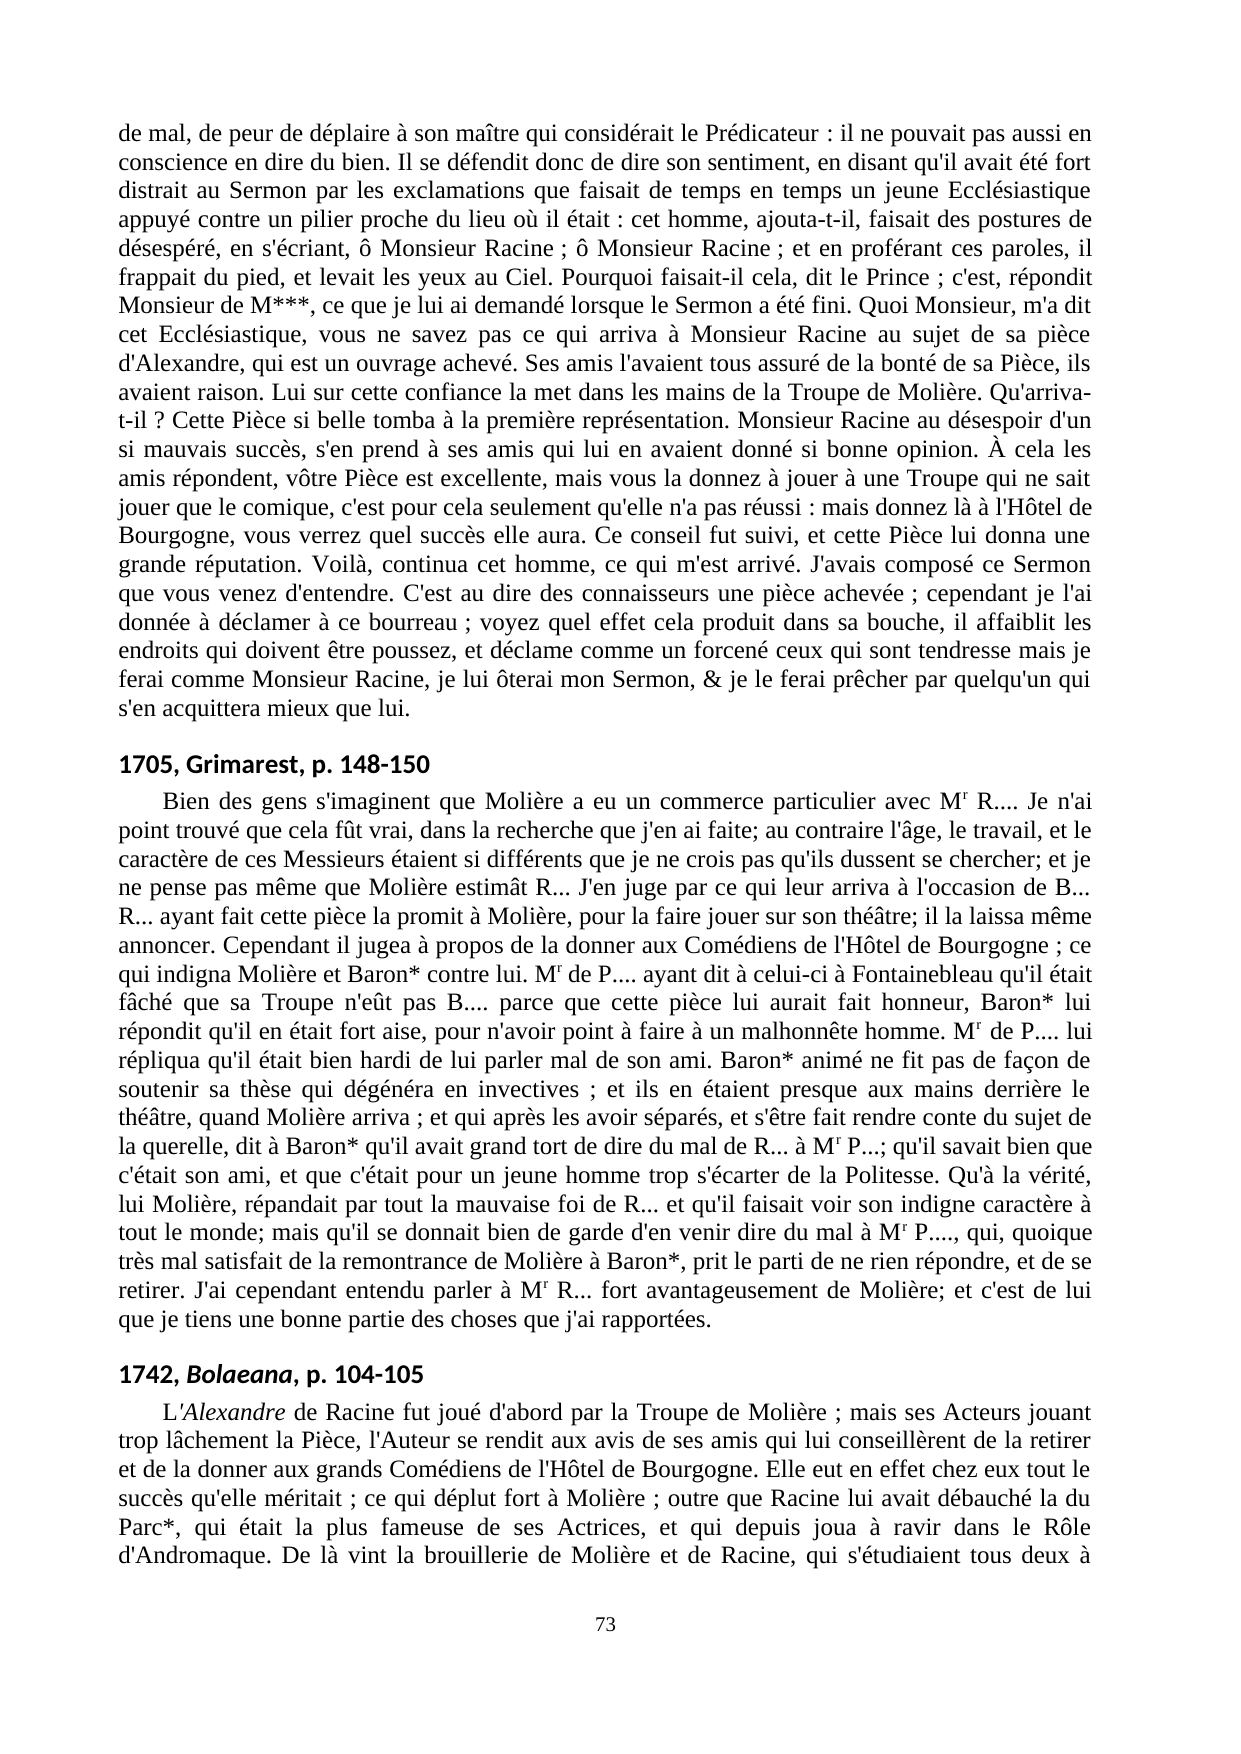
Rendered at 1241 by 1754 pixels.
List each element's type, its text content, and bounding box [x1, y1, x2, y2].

subtitle 1742, Bolaeana, p. 104-105 [118, 1357, 1092, 1390]
text Bien des gens s'imaginent que Molière a eu un commerce particulier avec Mr R.... Je n'ai point trouvé que cela fût vrai, dans la recherche que j'en ai faite; au contraire l'âge, le travail, et le caractère de ces Messieurs étaient si différents que je ne crois pas qu'ils dussent se chercher; et je ne pense pas même que Molière estimât R... J'en juge par ce qui leur arriva à l'occasion de B... R... ayant fait cette pièce la promit à Molière, pour la faire jouer sur son théâtre; il la laissa même annoncer. Cependant il jugea à propos de la donner aux Comédiens de l'Hôtel de Bourgogne ; ce qui indigna Molière et Baron* contre lui. Mr de P.... ayant dit à celui-ci à Fontainebleau qu'il était fâché que sa Troupe n'eût pas B.... parce que cette pièce lui aurait fait honneur, Baron* lui répondit qu'il en était fort aise, pour n'avoir point à faire à un malhonnête homme. Mr de P.... lui répliqua qu'il était bien hardi de lui parler mal de son ami. Baron* animé ne fit pas de façon de soutenir sa thèse qui dégénéra en invectives ; et ils en étaient presque aux mains derrière le théâtre, quand Molière arriva ; et qui après les avoir séparés, et s'être fait rendre conte du sujet de la querelle, dit à Baron* qu'il avait grand tort de dire du mal de R... à Mr P...; qu'il savait bien que c'était son ami, et que c'était pour un jeune homme trop s'écarter de la Politesse. Qu'à la vérité, lui Molière, répandait par tout la mauvaise foi de R... et qu'il faisait voir son indigne caractère à tout le monde; mais qu'il se donnait bien de garde d'en venir dire du mal à Mr P...., qui, quoique très mal satisfait de la remontrance de Molière à Baron*, prit le parti de ne rien répondre, et de se retirer. J'ai cependant entendu parler à Mr R... fort avantageusement de Molière; et c'est de lui que je tiens une bonne partie des choses que j'ai rapportées. [118, 786, 1092, 1332]
subtitle 1705, Grimarest, p. 148-150 [118, 747, 1092, 780]
